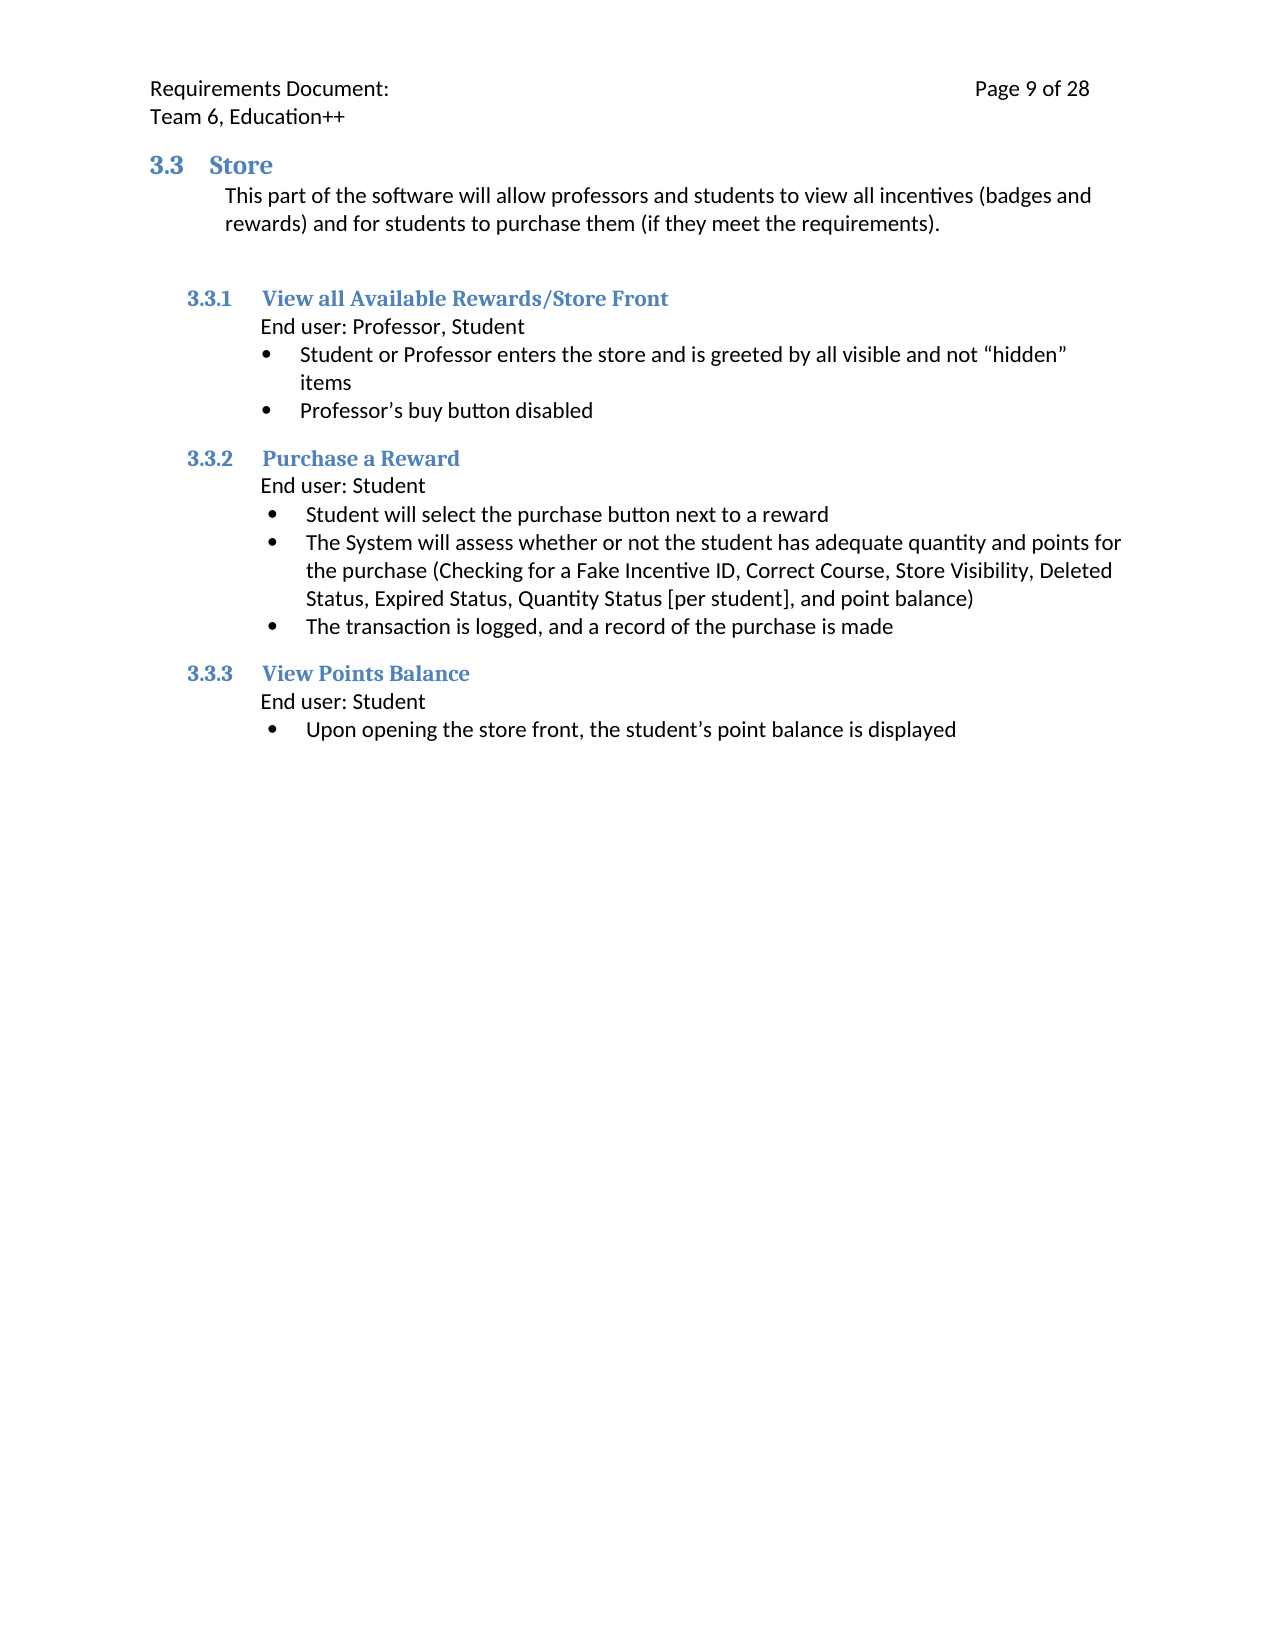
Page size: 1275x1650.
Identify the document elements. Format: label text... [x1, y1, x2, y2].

list Student or Professor enters the store and is greeted by all visible and not “hidden” items [262, 340, 1125, 396]
list Professor’s buy button disabled [262, 396, 1125, 424]
text This part of the software will allow professors and students to view all incentives (badges and rewards) and for students to purchase them (if they meet the requirements). [225, 181, 1125, 237]
text End user: Student [260, 687, 1125, 715]
subtitle View all Available Rewards/Store Front [187, 286, 1125, 312]
list The System will assess whether or not the student has adequate quantity and points for the purchase (Checking for a Fake Incentive ID, Correct Course, Store Visibility, Deleted Status, Expired Status, Quantity Status [per student], and point balance) [268, 528, 1125, 612]
subtitle Store [150, 150, 1125, 181]
subtitle Purchase a Reward [187, 445, 1125, 472]
list Upon opening the store front, the student’s point balance is displayed [268, 715, 1125, 743]
subtitle View Points Balance [187, 661, 1125, 687]
text End user: Professor, Student [260, 312, 1125, 340]
list The transaction is logged, and a record of the purchase is made [268, 612, 1125, 640]
list Student will select the purchase button next to a reward [268, 500, 1125, 528]
text End user: Student [260, 472, 1125, 500]
